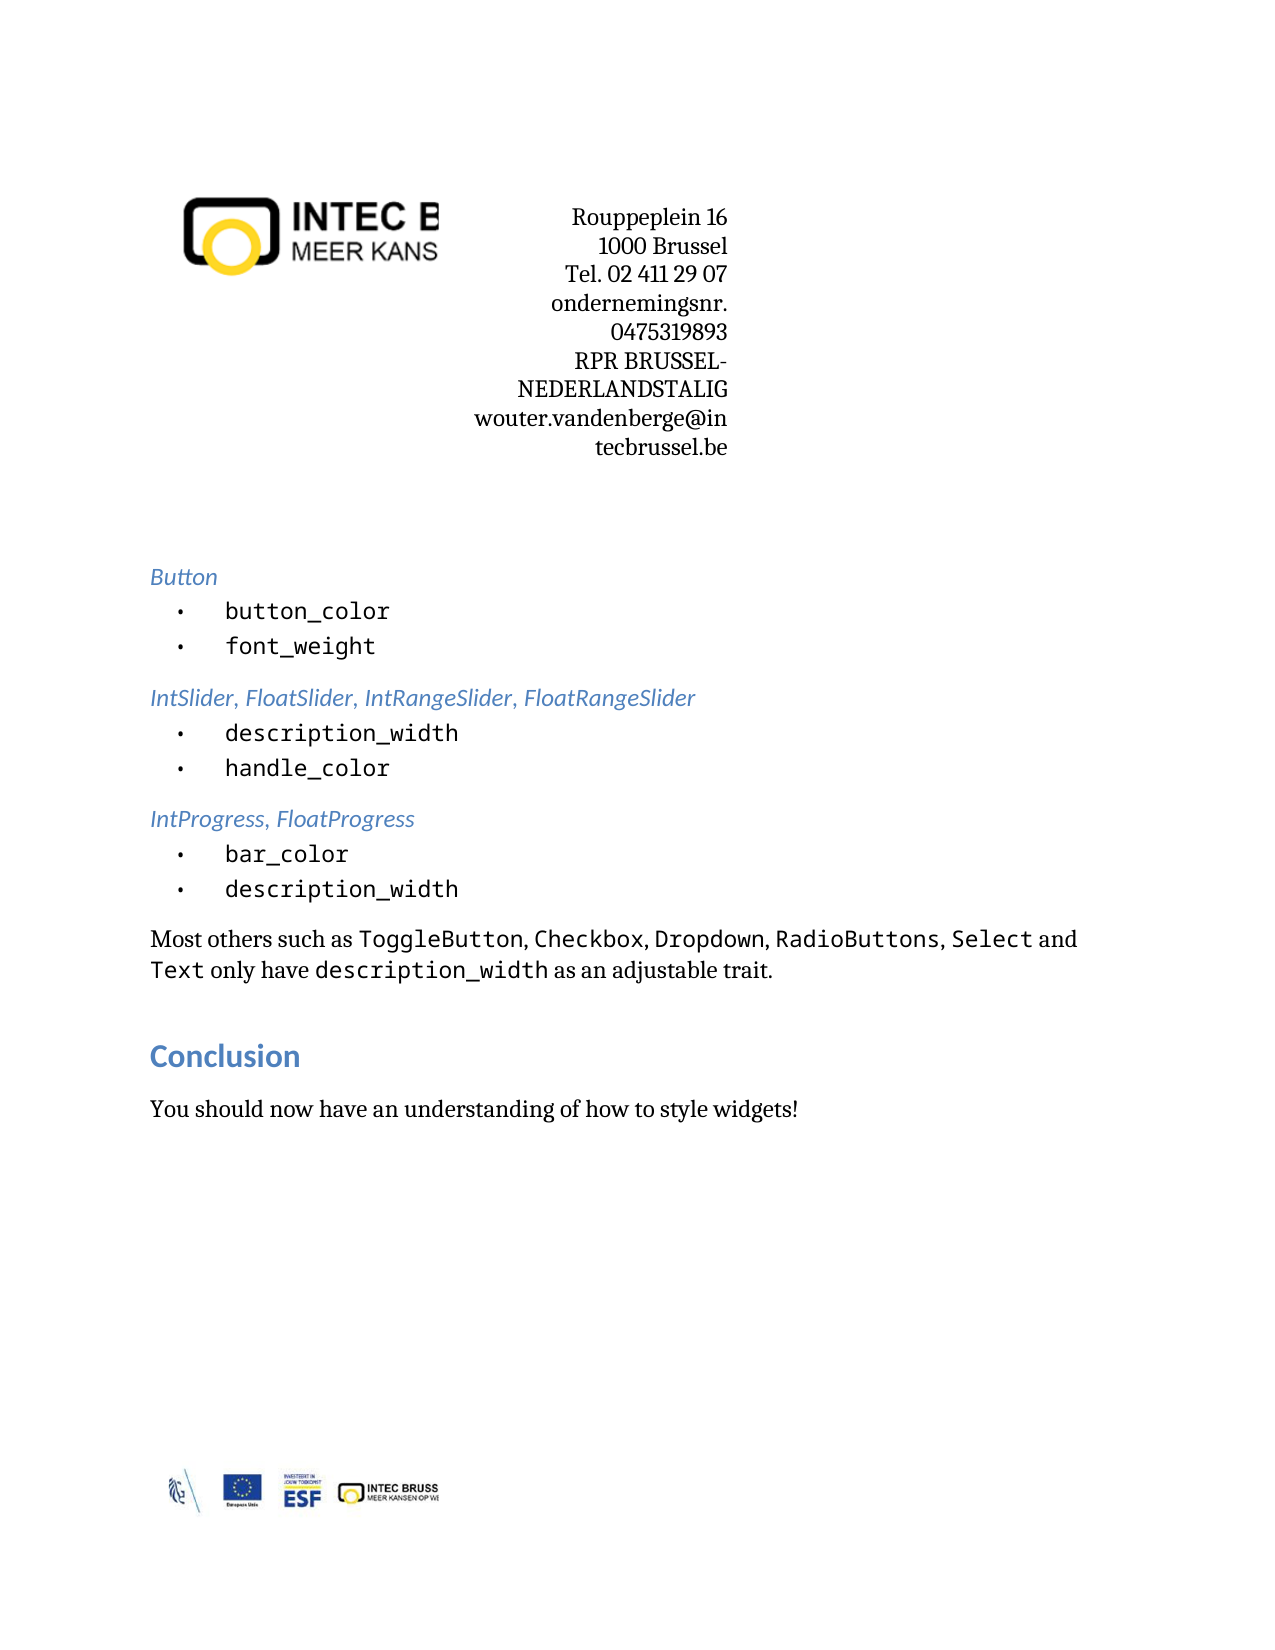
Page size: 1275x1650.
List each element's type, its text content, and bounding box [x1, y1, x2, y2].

list description_width [175, 716, 1125, 748]
picture [168, 1447, 439, 1534]
list handle_color [175, 751, 1125, 783]
list bar_color [175, 838, 1125, 869]
list button_color [175, 595, 1125, 626]
list description_width [175, 873, 1125, 904]
text You should now have an understanding of how to style widgets! [150, 1095, 1125, 1123]
subtitle IntSlider, FloatSlider, IntRangeSlider, FloatRangeSlider [150, 682, 1125, 713]
subtitle Button [150, 561, 1125, 591]
picture [168, 174, 439, 293]
subtitle Conclusion [150, 1035, 1125, 1076]
text Most others such as ToggleButton, Checkbox, Dropdown, RadioButtons, Select and Text only have description_width as an adjustable trait. [150, 923, 1125, 985]
subtitle IntProgress, FloatProgress [150, 803, 1125, 834]
list font_weight [175, 630, 1125, 661]
